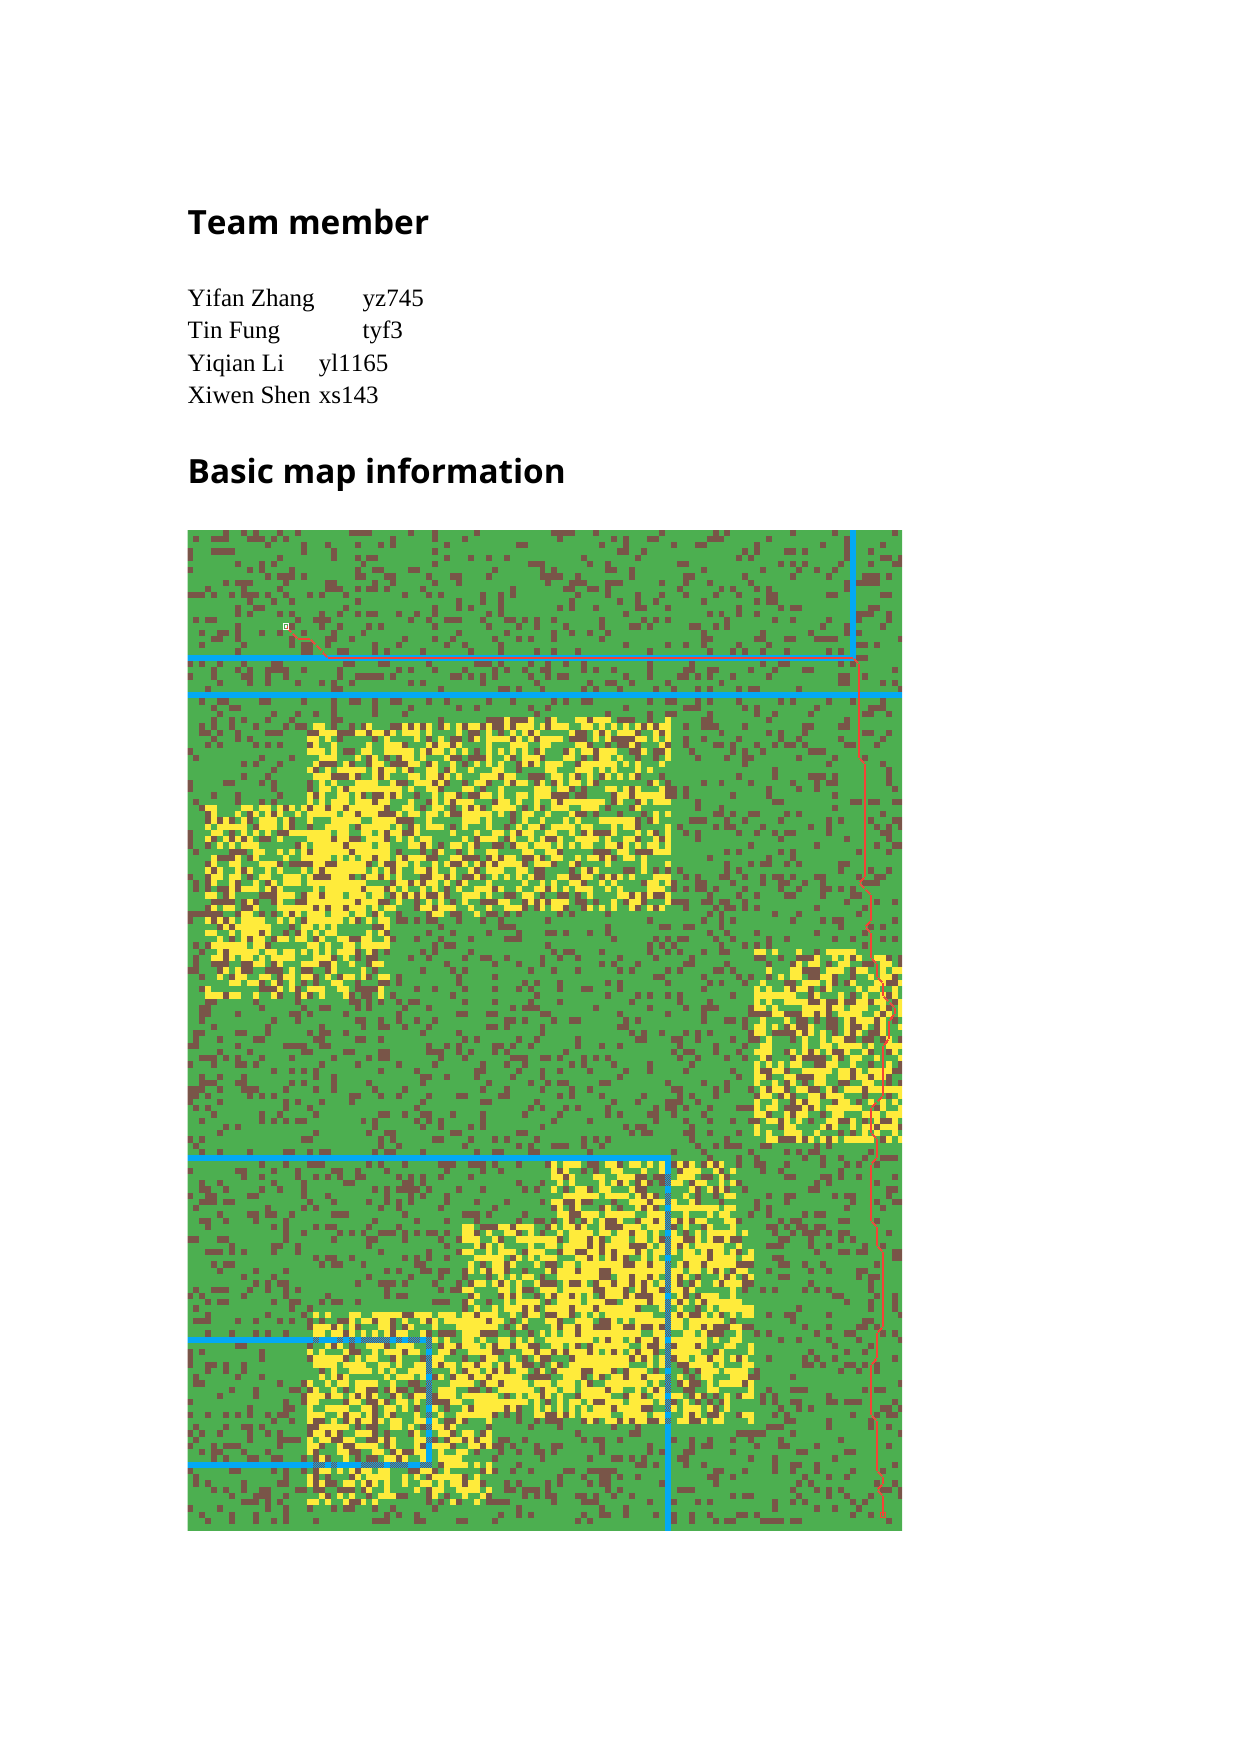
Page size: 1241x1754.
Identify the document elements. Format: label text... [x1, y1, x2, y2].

text Team member [187, 189, 1053, 254]
picture [187, 530, 903, 691]
picture [187, 699, 903, 1531]
text Xiwen Shen xs143 [187, 379, 1053, 411]
picture [187, 1344, 425, 1461]
text Yiqian Li yl1165 [187, 346, 1053, 379]
text Yifan Zhang yz745 Tin Fung tyf3 [187, 281, 1053, 346]
picture [187, 1162, 664, 1531]
picture [187, 530, 849, 655]
text Basic map information [187, 438, 1053, 503]
